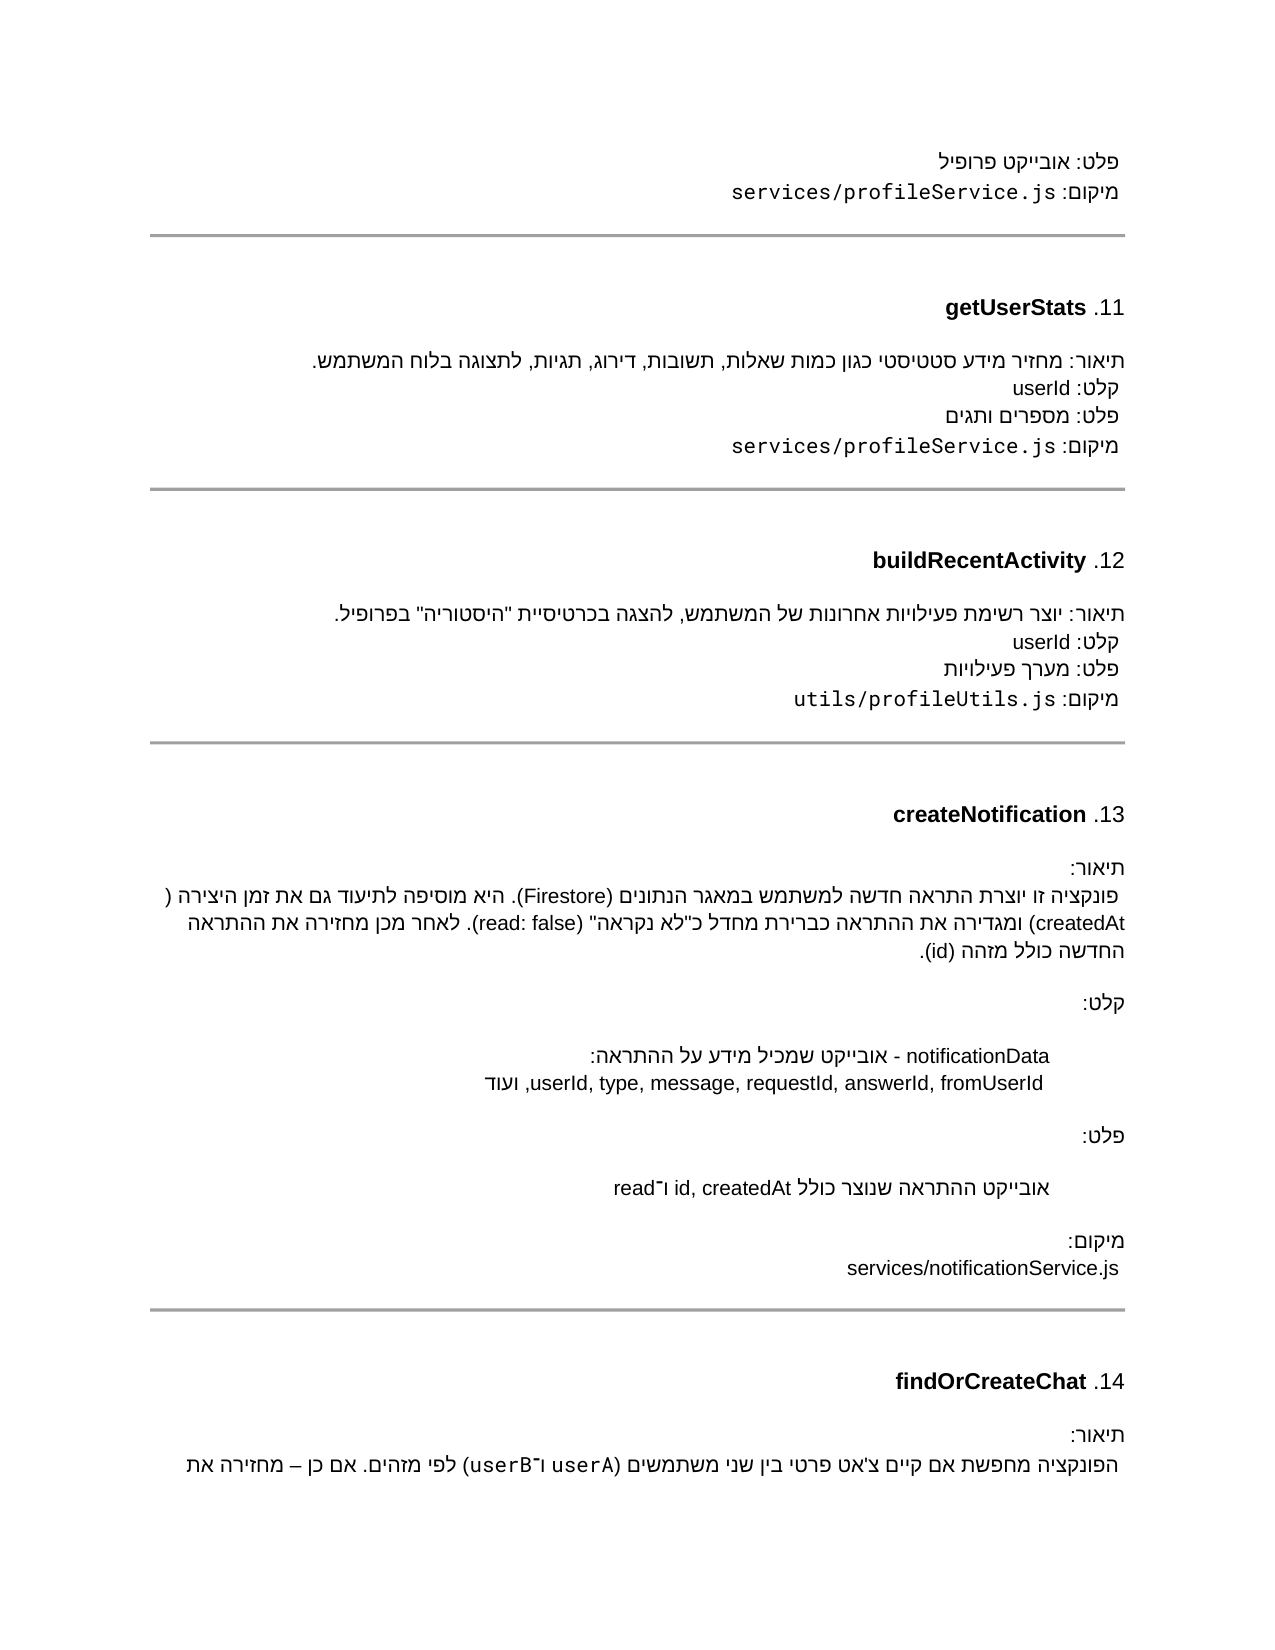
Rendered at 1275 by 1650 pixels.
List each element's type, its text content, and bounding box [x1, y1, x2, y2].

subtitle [150, 1423, 1125, 1478]
subtitle 13. createNotification [150, 801, 1125, 827]
subtitle 11. getUserStats [150, 293, 1125, 320]
text תיאור: פונקציה זו יוצרת התראה חדשה למשתמש במאגר הנתונים (Firestore). היא מוסיפה לתיעוד גם את זמן היצירה (createdAt) ומגדירה את ההתראה כברירת מחדל כ"לא נקראה" (read: false). לאחר מכן מחזירה את ההתראה החדשה כולל מזהה (id). [150, 856, 1125, 962]
text מיקום: services/notificationService.js [150, 1228, 1125, 1280]
text פלט: [150, 1123, 1125, 1147]
text אובייקט ההתראה שנוצר כולל id, createdAt ו־read [150, 1176, 1050, 1200]
subtitle 14. findOrCreateChat [150, 1368, 1125, 1394]
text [150, 150, 1125, 205]
text תיאור: מחזיר מידע סטטיסטי כגון כמות שאלות, תשובות, דירוג, תגיות, לתצוגה בלוח המשתמש. קלט: userId פלט: מספרים ותגים מיקום: services/profileService.js [150, 349, 1125, 459]
text תיאור: יוצר רשימת פעילויות אחרונות של המשתמש, להצגה בכרטיסיית "היסטוריה" בפרופיל. קלט: userId פלט: מערך פעילויות מיקום: utils/profileUtils.js [150, 602, 1125, 712]
text קלט: [150, 991, 1125, 1015]
subtitle 12. buildRecentActivity [150, 547, 1125, 573]
text notificationData - אובייקט שמכיל מידע על ההתראה: userId, type, message, requestId, answerId, fromUserId, ועוד [150, 1043, 1050, 1095]
